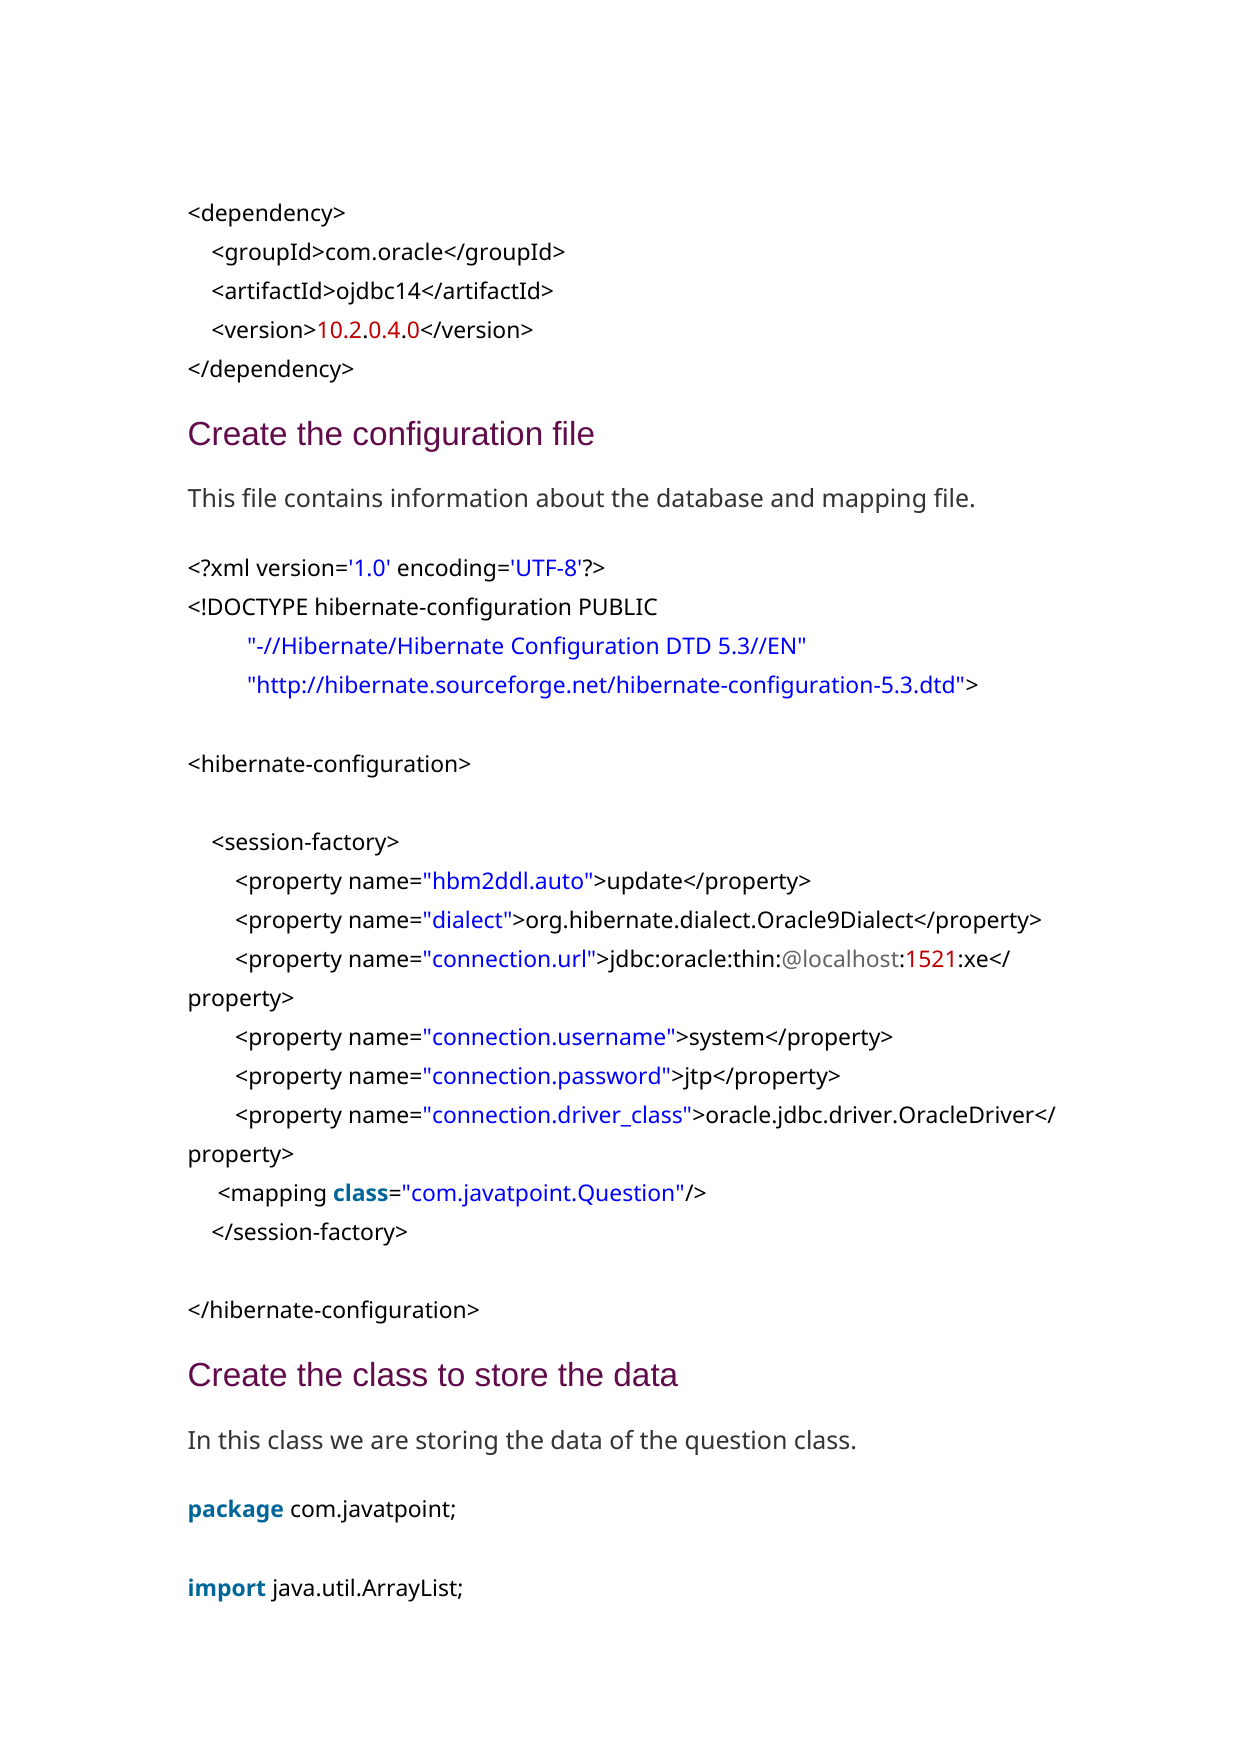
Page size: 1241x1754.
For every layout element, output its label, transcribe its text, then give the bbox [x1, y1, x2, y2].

subtitle Create the configuration file [187, 413, 1090, 452]
text </dependency> [187, 345, 1090, 384]
text package com.javatpoint; [187, 1486, 1090, 1525]
text <groupId>com.oracle</groupId> [187, 228, 1090, 267]
subtitle Create the class to store the data [187, 1355, 1090, 1393]
text "http://hibernate.sourceforge.net/hibernate-configuration-5.3.dtd"> [187, 662, 1090, 701]
text <property name="hbm2ddl.auto">update</property> [187, 857, 1090, 896]
text <hibernate-configuration> [187, 740, 1090, 779]
text <mapping class="com.javatpoint.Question"/> [187, 1169, 1090, 1208]
text "-//Hibernate/Hibernate Configuration DTD 5.3//EN" [187, 622, 1090, 662]
text <property name="connection.driver_class">oracle.jdbc.driver.OracleDriver</property> [187, 1091, 1090, 1169]
text </hibernate-configuration> [187, 1287, 1090, 1326]
text <artifactId>ojdbc14</artifactId> [187, 267, 1090, 306]
text <!DOCTYPE hibernate-configuration PUBLIC [187, 583, 1090, 622]
text In this class we are storing the data of the question class. [187, 1422, 1090, 1456]
text <property name="dialect">org.hibernate.dialect.Oracle9Dialect</property> [187, 896, 1090, 935]
text <version>10.2.0.4.0</version> [187, 306, 1090, 345]
text <property name="connection.url">jdbc:oracle:thin:@localhost:1521:xe</property> [187, 935, 1090, 1013]
text <dependency> [187, 189, 1090, 228]
text </session-factory> [187, 1208, 1090, 1247]
text <?xml version='1.0' encoding='UTF-8'?> [187, 544, 1090, 583]
text <session-factory> [187, 818, 1090, 857]
text <property name="connection.password">jtp</property> [187, 1052, 1090, 1091]
text This file contains information about the database and mapping file. [187, 481, 1090, 515]
text import java.util.ArrayList; [187, 1564, 1090, 1603]
text <property name="connection.username">system</property> [187, 1013, 1090, 1052]
